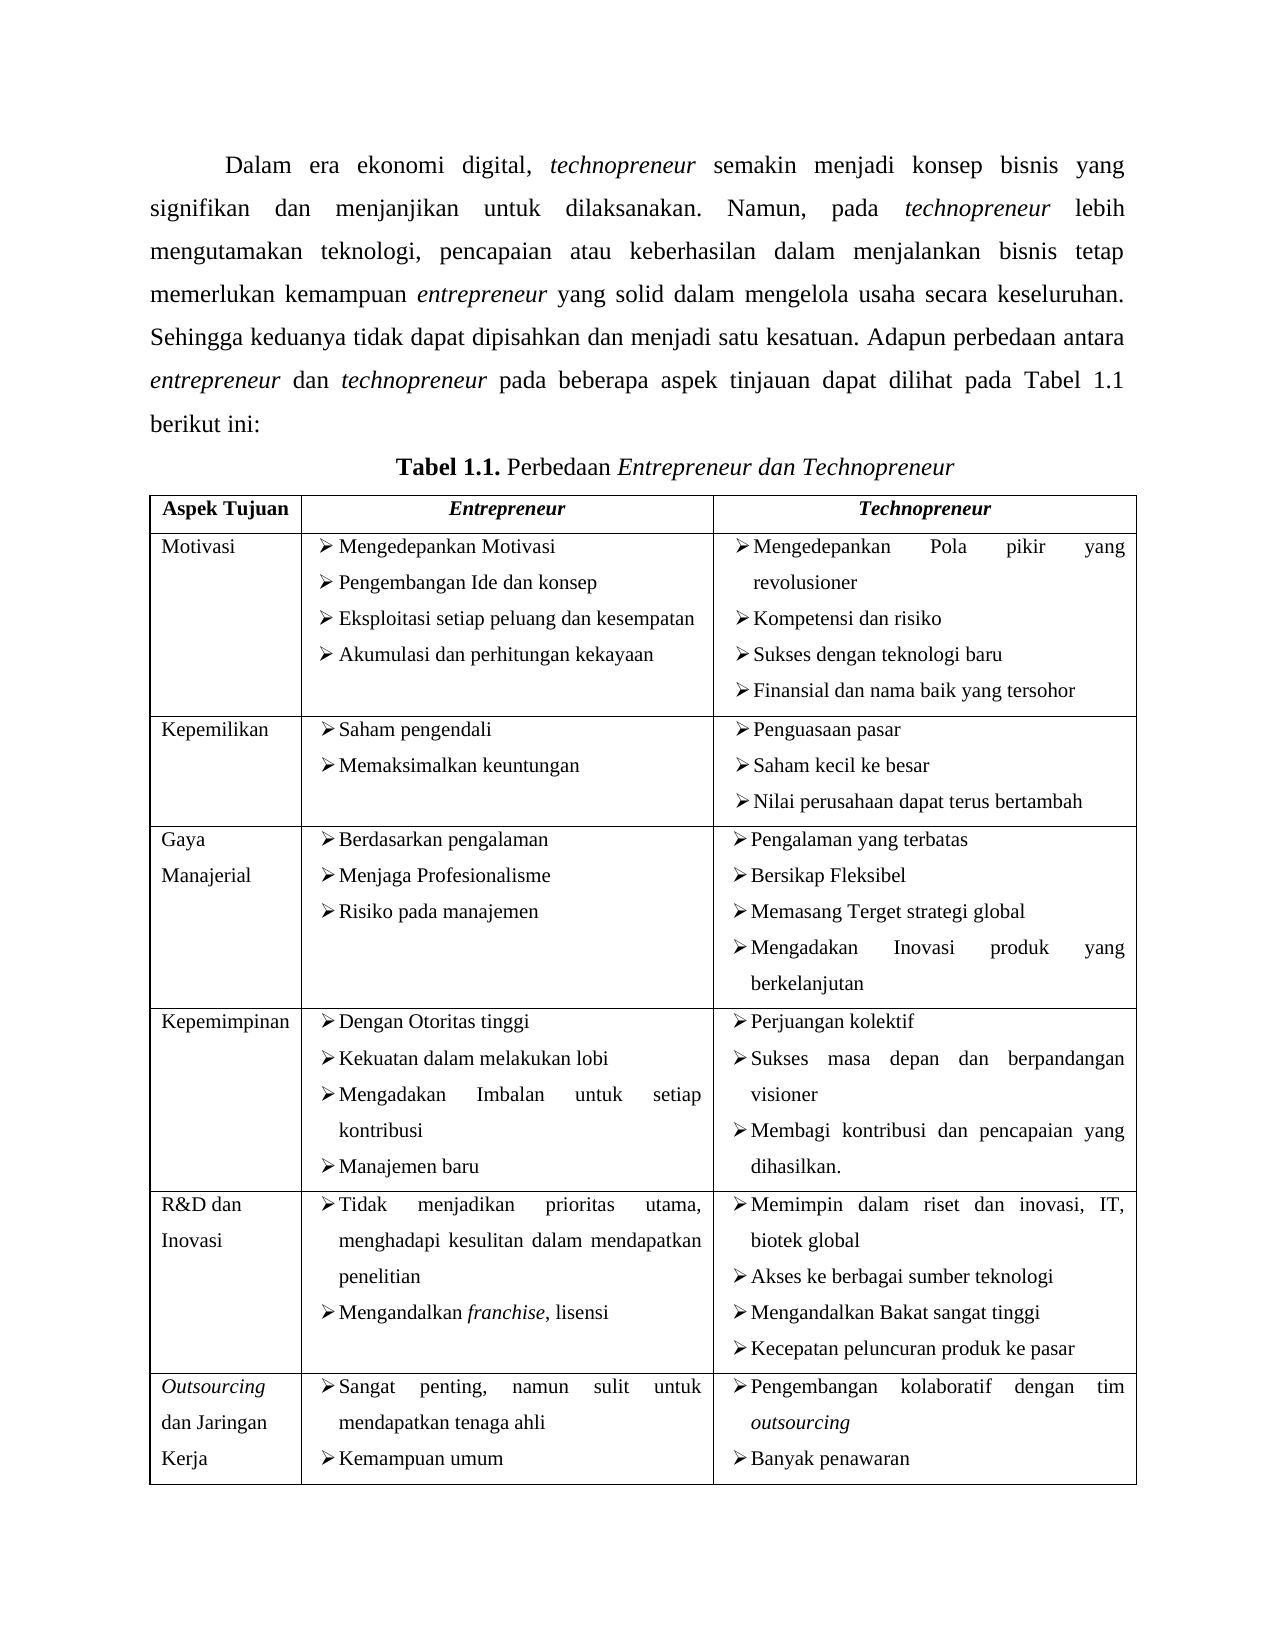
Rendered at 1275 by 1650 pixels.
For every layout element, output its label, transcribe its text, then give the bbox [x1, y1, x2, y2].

table_cell Pengalaman yang terbatas Bersikap Fleksibel Memasang Terget strategi global Mengadakan Inovasi produk yang berkelanjutan [714, 827, 1136, 1008]
table_cell Kepemilikan [151, 717, 301, 826]
table_cell Dengan Otoritas tinggi Kekuatan dalam melakukan lobi Mengadakan Imbalan untuk setiap kontribusi Manajemen baru [302, 1009, 713, 1191]
table_cell Mengedepankan Pola pikir yang revolusioner Kompetensi dan risiko Sukses dengan teknologi baru Finansial dan nama baik yang tersohor [714, 534, 1136, 716]
table_cell Penguasaan pasar Saham kecil ke besar Nilai perusahaan dapat terus bertambah [714, 717, 1136, 826]
table_cell Mengedepankan Motivasi Pengembangan Ide dan konsep Eksploitasi setiap peluang dan kesempatan Akumulasi dan perhitungan kekayaan [302, 534, 713, 716]
table_cell Tidak menjadikan prioritas utama, menghadapi kesulitan dalam mendapatkan penelitian Mengandalkan franchise, lisensi [302, 1192, 713, 1373]
table_header Aspek Tujuan [151, 496, 301, 533]
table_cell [151, 1374, 301, 1483]
table_header Entrepreneur [302, 496, 713, 533]
table_cell Berdasarkan pengalaman Menjaga Profesionalisme Risiko pada manajemen [302, 827, 713, 1008]
table_cell Kepemimpinan [151, 1009, 301, 1191]
table_cell Motivasi [151, 534, 301, 716]
text Tabel 1.1. Perbedaan Entrepreneur dan Technopreneur [150, 452, 1125, 481]
text Dalam era ekonomi digital, technopreneur semakin menjadi konsep bisnis yang signifikan dan menjanjikan untuk dilaksanakan. Namun, pada technopreneur lebih mengutamakan teknologi, pencapaian atau keberhasilan dalam menjalankan bisnis tetap memerlukan kemampuan entrepreneur yang solid dalam mengelola usaha secara keseluruhan. Sehingga keduanya tidak dapat dipisahkan dan menjadi satu kesatuan. Adapun perbedaan antara entrepreneur dan technopreneur pada beberapa aspek tinjauan dapat dilihat pada Tabel 1.1 berikut ini: [150, 150, 1125, 437]
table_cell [714, 1374, 1136, 1483]
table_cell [302, 1374, 713, 1483]
table_cell Gaya Manajerial [151, 827, 301, 1008]
table_cell Saham pengendali Memaksimalkan keuntungan [302, 717, 713, 826]
table_cell Memimpin dalam riset dan inovasi, IT, biotek global Akses ke berbagai sumber teknologi Mengandalkan Bakat sangat tinggi Kecepatan peluncuran produk ke pasar [714, 1192, 1136, 1373]
table_cell Perjuangan kolektif Sukses masa depan dan berpandangan visioner Membagi kontribusi dan pencapaian yang dihasilkan. [714, 1009, 1136, 1191]
table_header Technopreneur [714, 496, 1136, 533]
table_cell R&D dan Inovasi [151, 1192, 301, 1373]
